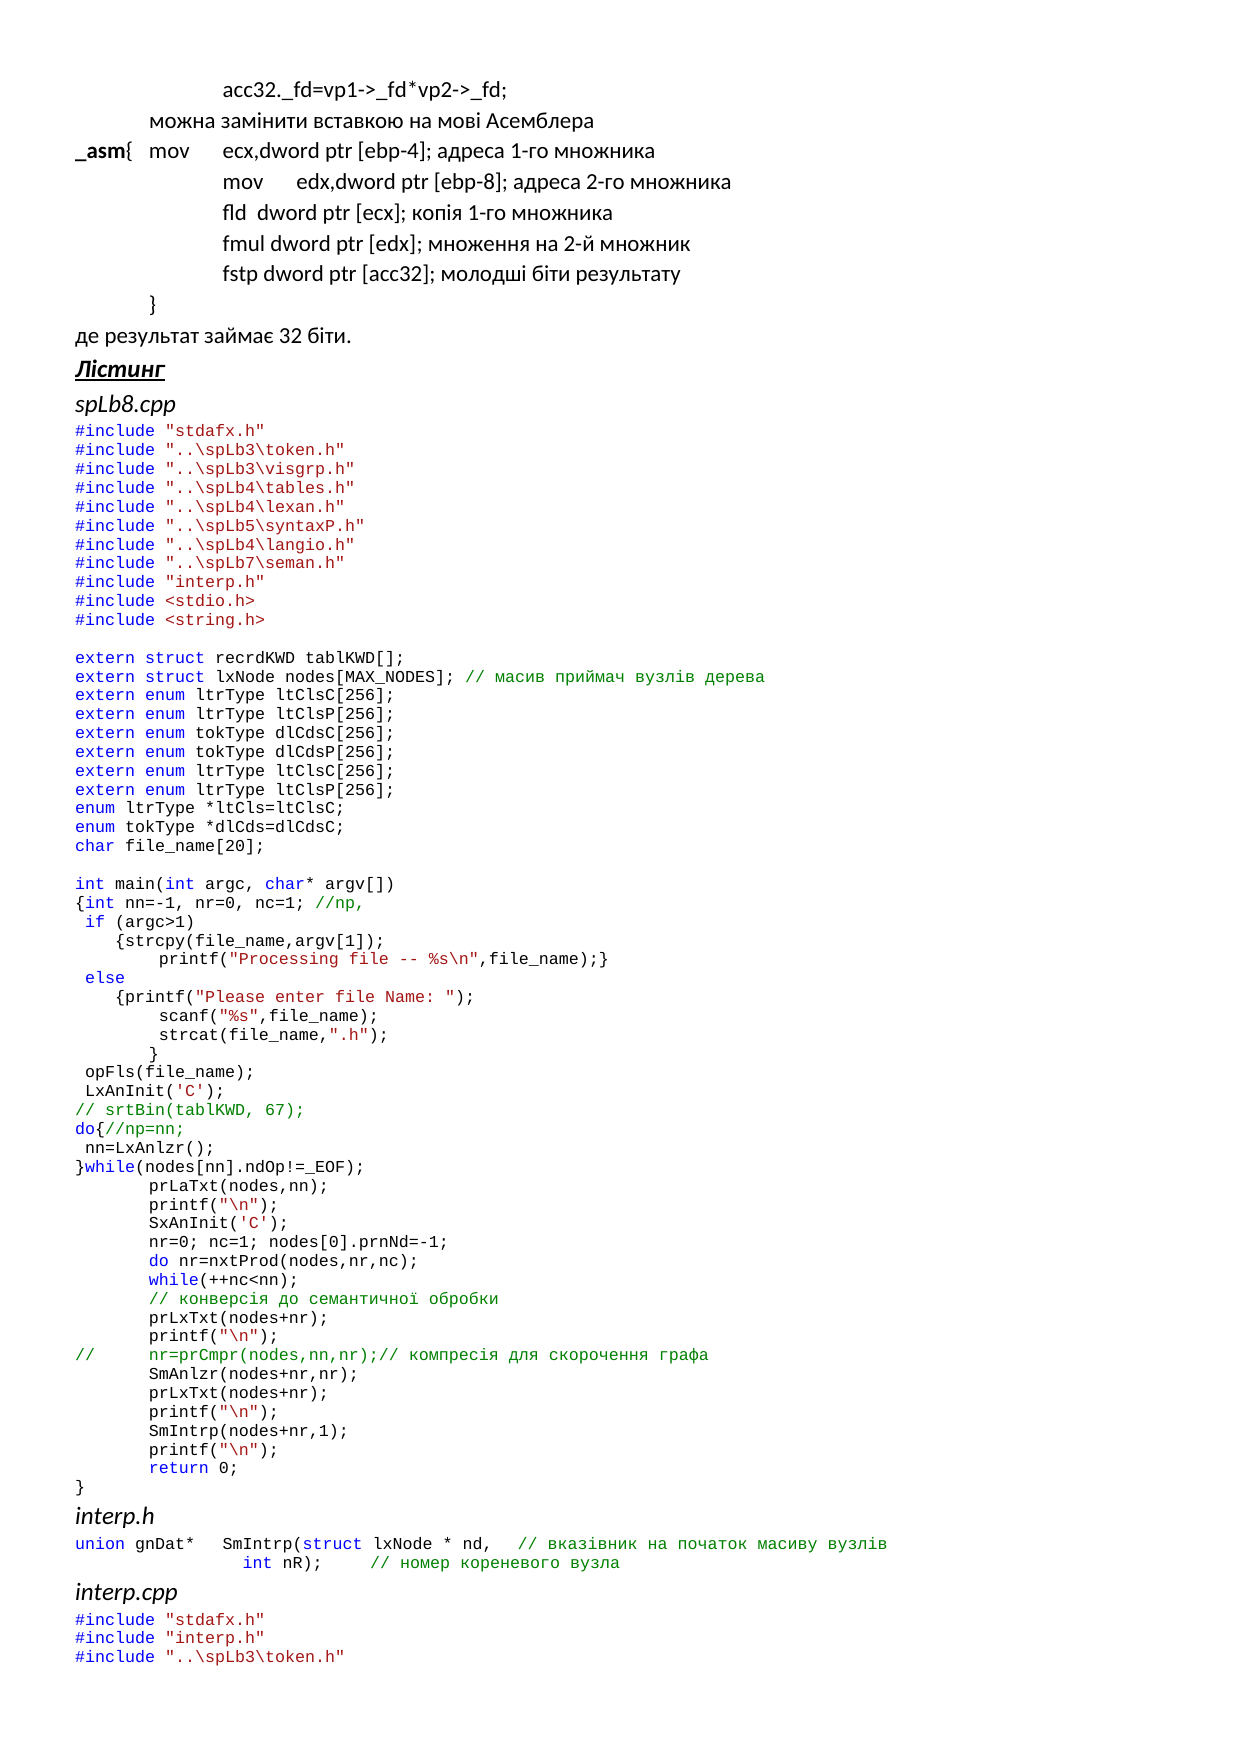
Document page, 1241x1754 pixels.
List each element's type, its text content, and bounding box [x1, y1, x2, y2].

text extern enum tokType dlCdsP[256]; [75, 743, 1165, 762]
text #include "stdafx.h" [75, 1611, 1165, 1630]
text scanf("%s",file_name); [75, 1007, 1165, 1026]
text char file_name[20]; [75, 838, 1165, 857]
text #include "..\spLb3\visgrp.h" [75, 461, 1165, 479]
text SmAnlzr(nodes+nr,nr); [75, 1366, 1165, 1384]
text } [75, 290, 1165, 318]
text mov edx,dword ptr [ebp-8]; адреса 2-го множника [75, 167, 1165, 195]
text LxAnInit('C'); [75, 1083, 1165, 1102]
text extern enum ltrType ltClsC[256]; [75, 762, 1165, 781]
text #include "..\spLb7\seman.h" [75, 555, 1165, 574]
text } [75, 1479, 1165, 1498]
text opFls(file_name); [75, 1064, 1165, 1083]
text SxAnInit('C'); [75, 1215, 1165, 1234]
text printf("\n"); [75, 1328, 1165, 1347]
text acc32._fd=vp1->_fd*vp2->_fd; [75, 75, 1165, 103]
text printf("Processing file -- %s\n",file_name);} [75, 951, 1165, 970]
text extern enum ltrType ltClsC[256]; [75, 687, 1165, 706]
text printf("\n"); [75, 1403, 1165, 1422]
text #include "interp.h" [75, 574, 1165, 593]
text prLaTxt(nodes,nn); [75, 1177, 1165, 1196]
text do{//np=nn; [75, 1121, 1165, 1139]
text #include "..\spLb4\tables.h" [75, 479, 1165, 498]
text #include "..\spLb4\langio.h" [75, 536, 1165, 555]
text #include "..\spLb3\token.h" [75, 1649, 1165, 1668]
text fmul dword ptr [edx]; множення на 2-й множник [75, 229, 1165, 257]
text fstp dword ptr [acc32]; молодші біти результату [75, 259, 1165, 287]
text _asm{ mov ecx,dword ptr [ebp-4]; адреса 1-го множника [75, 136, 1165, 164]
text extern struct lxNode nodes[MAX_NODES]; // масив приймач вузлів дерева [75, 668, 1165, 687]
text extern enum ltrType ltClsP[256]; [75, 781, 1165, 800]
text if (argc>1) [75, 913, 1165, 932]
text nr=0; nc=1; nodes[0].prnNd=-1; [75, 1234, 1165, 1253]
text {printf("Please enter file Name: "); [75, 989, 1165, 1007]
text strcat(file_name,".h"); [75, 1026, 1165, 1045]
text fld dword ptr [ecx]; копія 1-го множника [75, 198, 1165, 226]
text do nr=nxtProd(nodes,nr,nc); [75, 1253, 1165, 1271]
text #include "interp.h" [75, 1630, 1165, 1649]
text while(++nc<nn); [75, 1271, 1165, 1290]
text } [75, 1045, 1165, 1064]
text #include <string.h> [75, 612, 1165, 630]
text // nr=prCmpr(nodes,nn,nr);// компресія для скорочення графа [75, 1347, 1165, 1366]
text #include "..\spLb3\token.h" [75, 442, 1165, 461]
text #include "stdafx.h" [75, 423, 1165, 442]
text printf("\n"); [75, 1196, 1165, 1215]
text interp.cpp [75, 1576, 1165, 1607]
text spLb8.cpp [75, 388, 1165, 418]
text prLxTxt(nodes+nr); [75, 1309, 1165, 1328]
text int nR); // номер кореневого вузла [75, 1554, 1165, 1573]
text }while(nodes[nn].ndOp!=_EOF); [75, 1158, 1165, 1177]
text int main(int argc, char* argv[]) [75, 876, 1165, 894]
text // srtBin(tablKWD, 67); [75, 1102, 1165, 1121]
text enum ltrType *ltCls=ltClsC; [75, 800, 1165, 819]
text {int nn=-1, nr=0, nc=1; //np, [75, 894, 1165, 913]
text printf("\n"); [75, 1441, 1165, 1460]
text {strcpy(file_name,argv[1]); [75, 932, 1165, 951]
text можна замінити вставкою на мові Асемблера [75, 106, 1165, 134]
text extern enum tokType dlCdsC[256]; [75, 725, 1165, 743]
text prLxTxt(nodes+nr); [75, 1384, 1165, 1403]
text #include "..\spLb4\lexan.h" [75, 498, 1165, 517]
text SmIntrp(nodes+nr,1); [75, 1422, 1165, 1441]
text #include "..\spLb5\syntaxP.h" [75, 517, 1165, 536]
text nn=LxAnlzr(); [75, 1139, 1165, 1158]
text interp.h [75, 1501, 1165, 1531]
text де результат займає 32 біти. [75, 321, 1165, 349]
text extern enum ltrType ltClsP[256]; [75, 706, 1165, 725]
text enum tokType *dlCds=dlCdsC; [75, 819, 1165, 838]
text extern struct recrdKWD tablKWD[]; [75, 649, 1165, 668]
text Лістинг [75, 353, 1165, 383]
text else [75, 970, 1165, 989]
text return 0; [75, 1460, 1165, 1479]
text union gnDat* SmIntrp(struct lxNode * nd, // вказівник на початок масиву вузлів [75, 1536, 1165, 1554]
text // конверсія до семантичної обробки [75, 1290, 1165, 1309]
text #include <stdio.h> [75, 593, 1165, 612]
